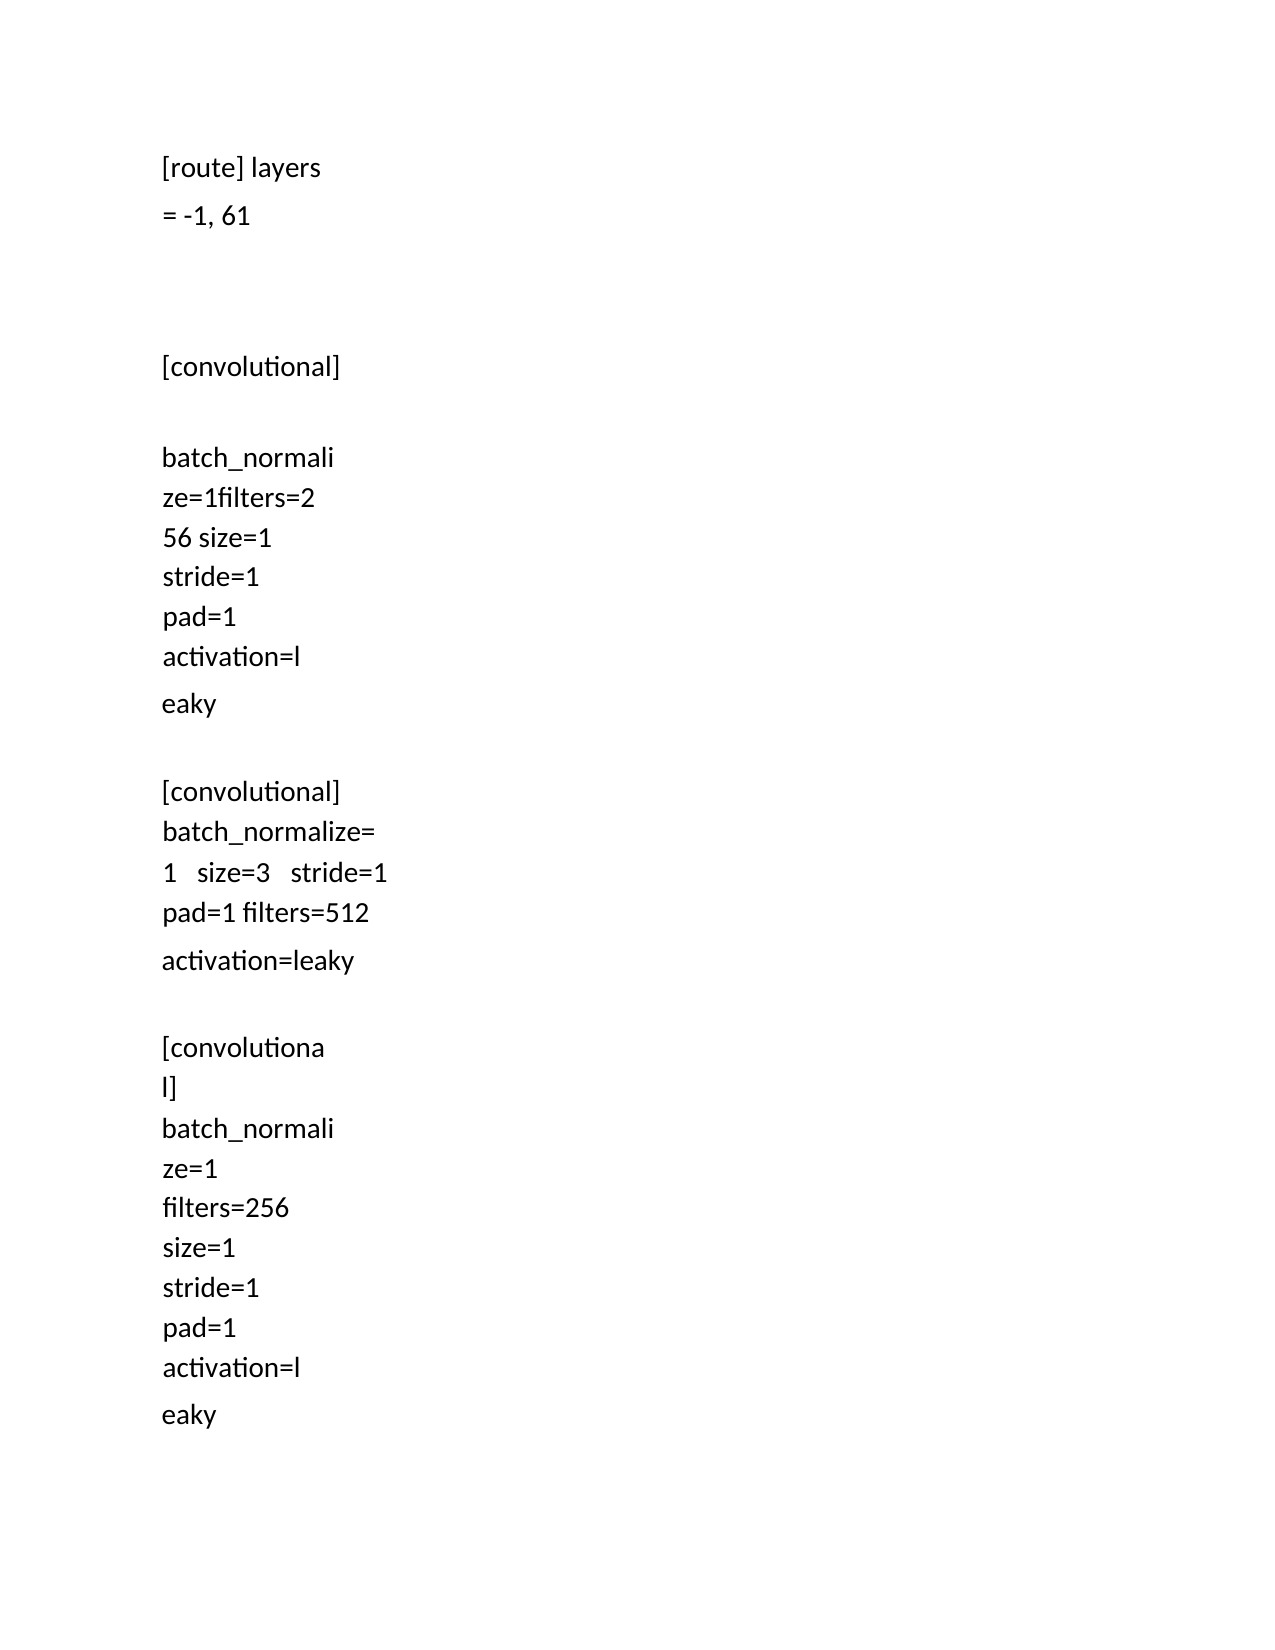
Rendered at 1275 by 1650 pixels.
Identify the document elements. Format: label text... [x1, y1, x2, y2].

text [convolutiona [161, 1029, 1067, 1065]
text batch_normali ze=1filters=2 56 size=1 stride=1 pad=1 activation=l [161, 439, 339, 674]
text eaky [161, 1396, 1067, 1432]
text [161, 1110, 339, 1385]
text [convolutional] [161, 348, 1067, 384]
text l] [161, 1069, 1067, 1105]
text activation=leaky [161, 942, 1067, 977]
text [convolutional] batch_normalize=1 size=3 stride=1 pad=1 filters=512 [161, 773, 388, 930]
text [route] layers = -1, 61 [161, 149, 330, 233]
text eaky [161, 685, 1067, 721]
